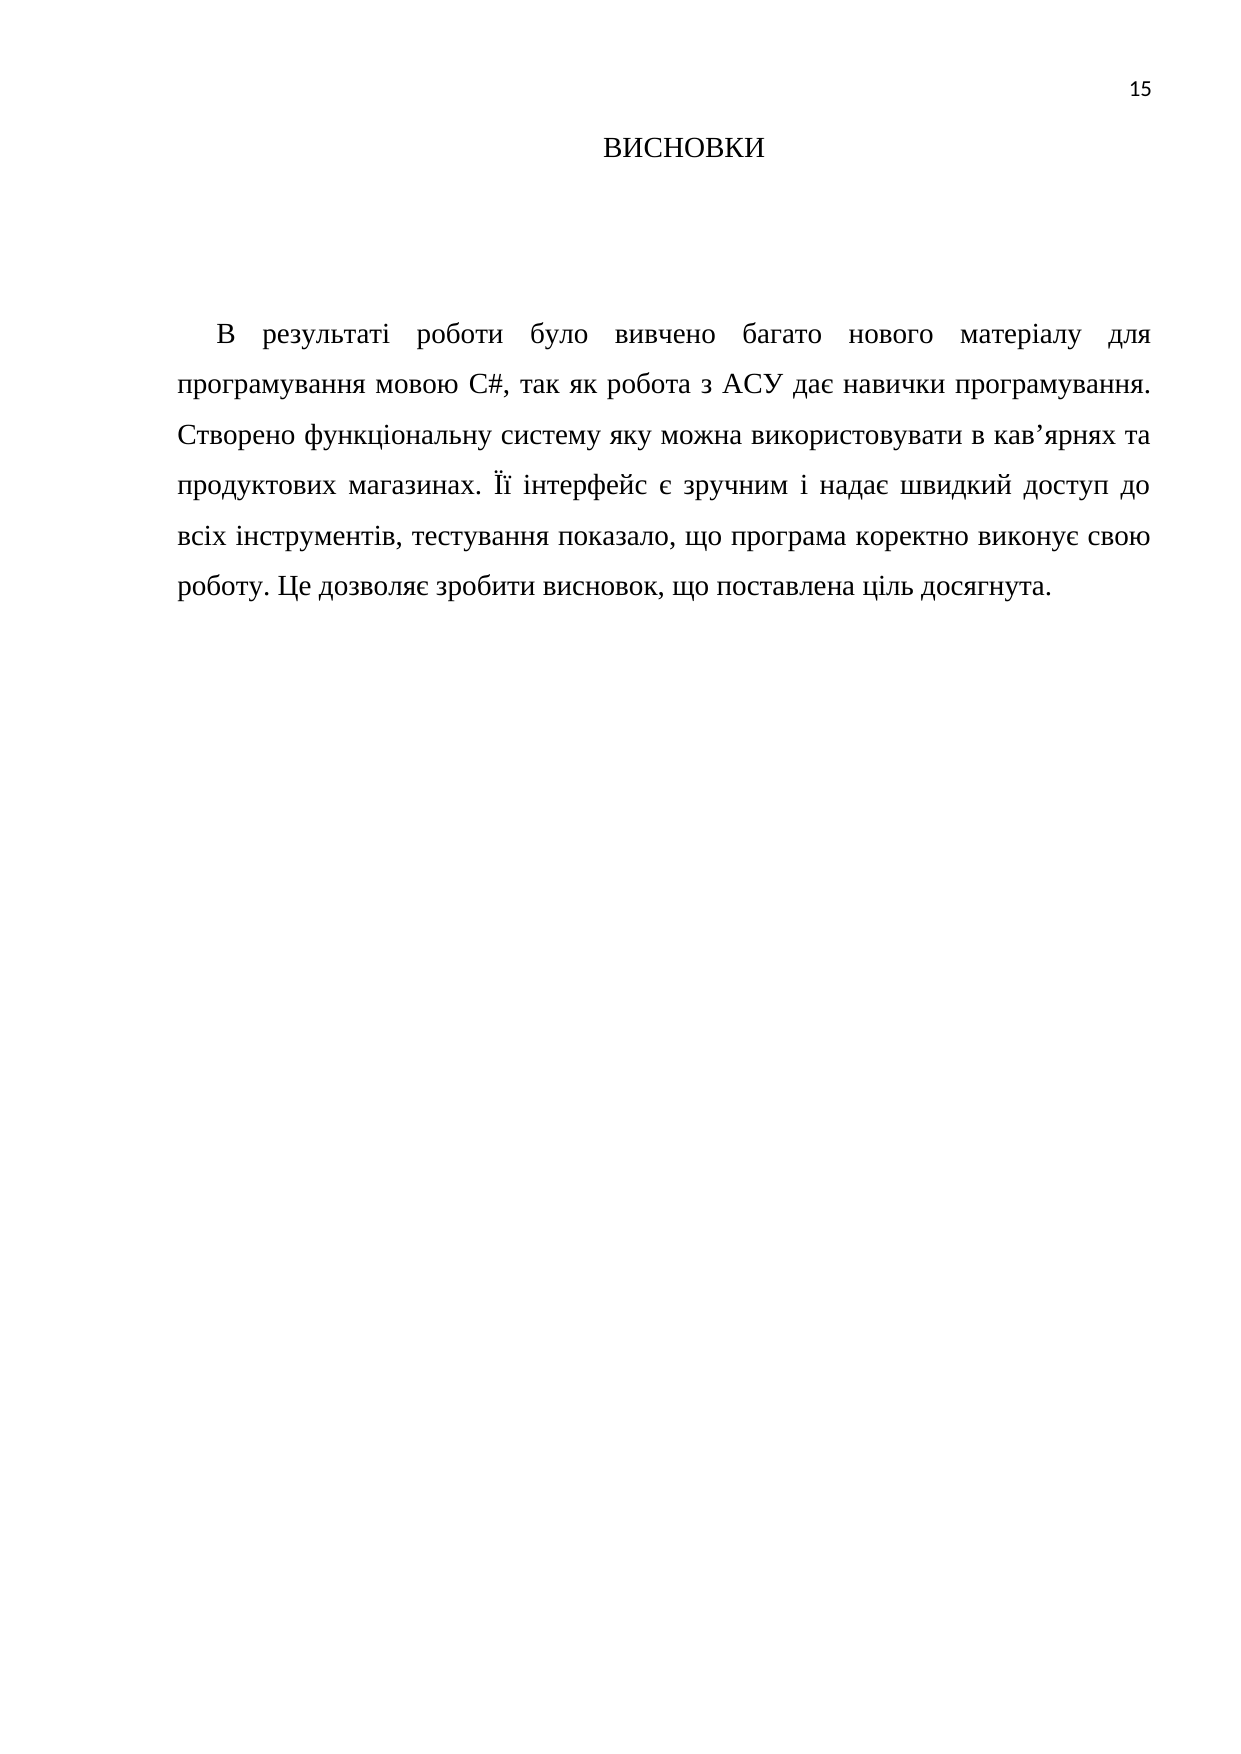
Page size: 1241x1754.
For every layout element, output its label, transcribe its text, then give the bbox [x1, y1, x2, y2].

text В результаті роботи було вивчено багато нового матеріалу для програмування мовою C#, так як робота з АСУ дає навички програмування. Створено функціональну систему яку можна використовувати в кав’ярнях та продуктових магазинах. Її інтерфейс є зручним і надає швидкий доступ до всіх інструментів, тестування показало, що програма коректно виконує свою роботу. Це дозволяє зробити висновок, що поставлена ціль досягнута. [177, 316, 1152, 601]
text ВИСНОВКИ [177, 130, 1152, 163]
